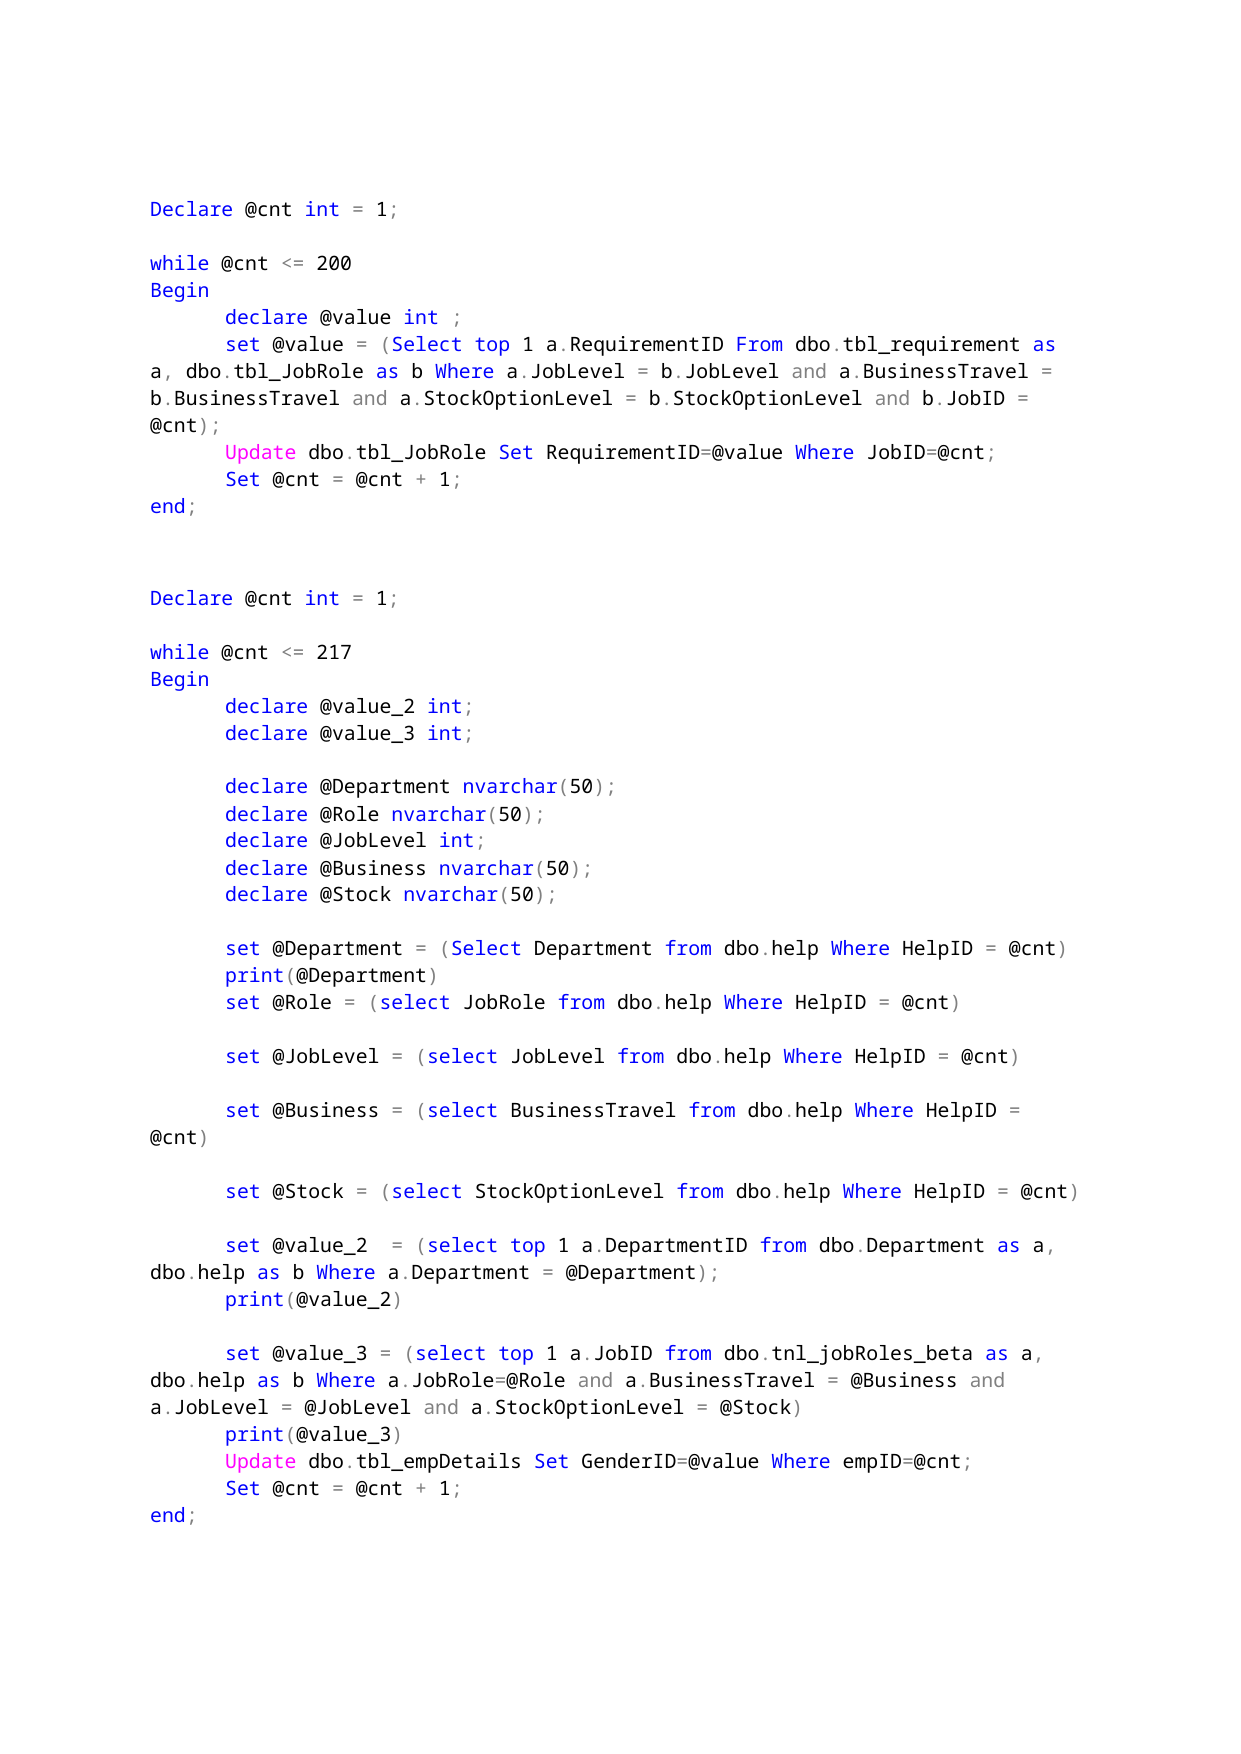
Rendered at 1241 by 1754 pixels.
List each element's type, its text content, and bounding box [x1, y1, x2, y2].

text Declare @cnt int = 1; [150, 584, 1090, 611]
text end; [150, 492, 1090, 519]
text end; [150, 1501, 1090, 1528]
text Set @cnt = @cnt + 1; [150, 1474, 1090, 1501]
text declare @JobLevel int; [150, 827, 1090, 854]
text print(@Department) [150, 962, 1090, 989]
text set @Business = (select BusinessTravel from dbo.help Where HelpID = @cnt) [150, 1097, 1090, 1151]
text set @value_3 = (select top 1 a.JobID from dbo.tnl_jobRoles_beta as a, dbo.help as b Where a.JobRole=@Role and a.BusinessTravel = @Business and a.JobLevel = @JobLevel and a.StockOptionLevel = @Stock) [150, 1339, 1090, 1420]
text Begin [150, 277, 1090, 304]
text while @cnt <= 200 [150, 250, 1090, 277]
text set @Department = (Select Department from dbo.help Where HelpID = @cnt) [150, 935, 1090, 962]
text Update dbo.tbl_empDetails Set GenderID=@value Where empID=@cnt; [150, 1447, 1090, 1474]
text Begin [150, 665, 1090, 692]
text set @Role = (select JobRole from dbo.help Where HelpID = @cnt) [150, 989, 1090, 1016]
text print(@value_2) [150, 1285, 1090, 1312]
text declare @Stock nvarchar(50); [150, 881, 1090, 908]
text declare @Department nvarchar(50); [150, 773, 1090, 800]
text declare @value int ; [150, 304, 1090, 331]
text declare @Business nvarchar(50); [150, 854, 1090, 881]
text while @cnt <= 217 [150, 638, 1090, 665]
text set @JobLevel = (select JobLevel from dbo.help Where HelpID = @cnt) [150, 1043, 1090, 1069]
text Set @cnt = @cnt + 1; [150, 466, 1090, 492]
text declare @value_3 int; [150, 719, 1090, 746]
text Update dbo.tbl_JobRole Set RequirementID=@value Where JobID=@cnt; [150, 438, 1090, 466]
text Declare @cnt int = 1; [150, 196, 1090, 223]
text print(@value_3) [150, 1420, 1090, 1447]
text set @value_2 = (select top 1 a.DepartmentID from dbo.Department as a, dbo.help as b Where a.Department = @Department); [150, 1231, 1090, 1285]
text set @value = (Select top 1 a.RequirementID From dbo.tbl_requirement as a, dbo.tbl_JobRole as b Where a.JobLevel = b.JobLevel and a.BusinessTravel = b.BusinessTravel and a.StockOptionLevel = b.StockOptionLevel and b.JobID = @cnt); [150, 331, 1090, 438]
text declare @value_2 int; [150, 692, 1090, 719]
text set @Stock = (select StockOptionLevel from dbo.help Where HelpID = @cnt) [150, 1177, 1090, 1204]
text declare @Role nvarchar(50); [150, 800, 1090, 827]
